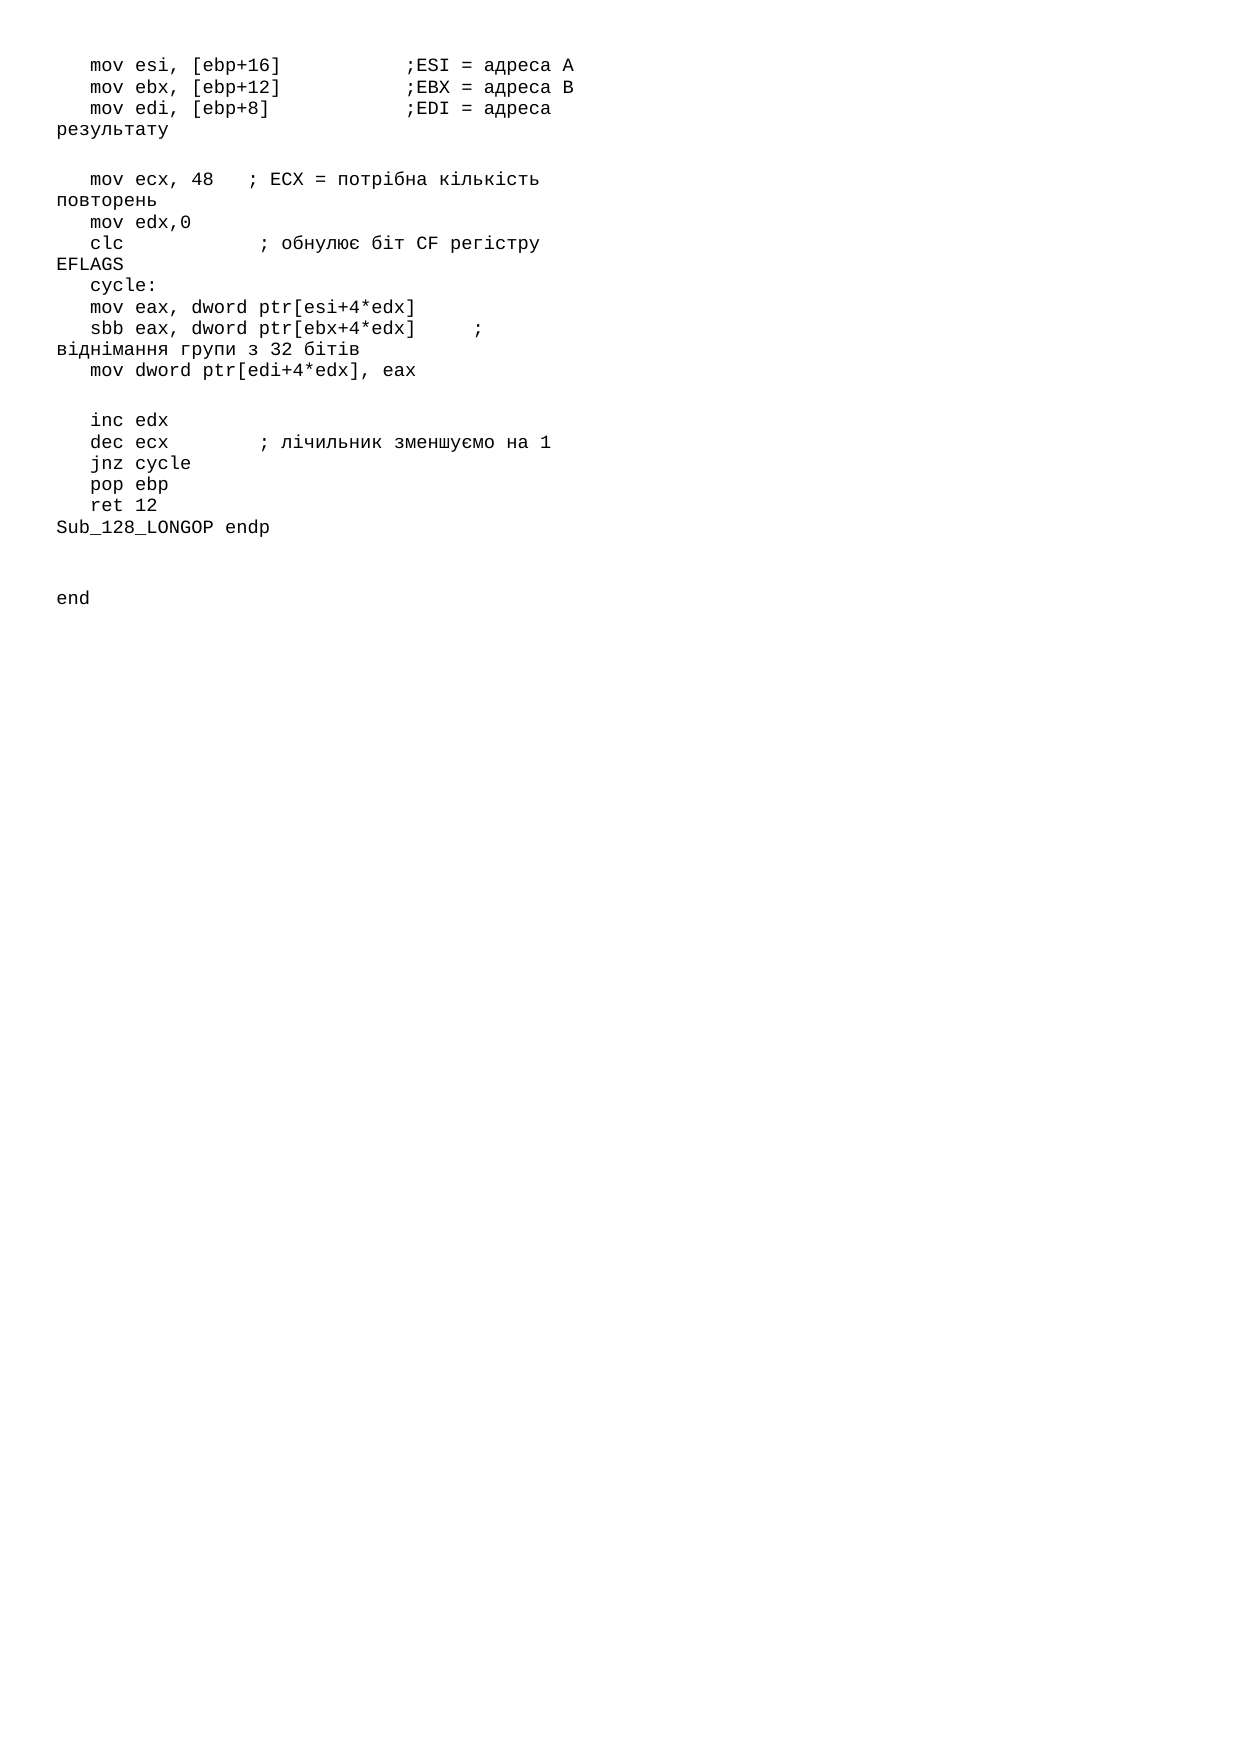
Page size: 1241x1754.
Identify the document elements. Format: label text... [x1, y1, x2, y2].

text ret 12 [56, 496, 591, 517]
text dec ecx ; лічильник зменшуємо на 1 [56, 432, 591, 454]
text mov ecx, 48 ; ECX = потрібна кількість повторень [56, 170, 591, 212]
text sbb eax, dword ptr[ebx+4*edx] ; віднімання групи з 32 бітів [56, 319, 591, 361]
text jnz cycle [56, 454, 591, 475]
text clc ; обнулює біт CF регістру EFLAGS [56, 234, 591, 276]
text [56, 99, 591, 141]
text mov dword ptr[edi+4*edx], eax [56, 361, 591, 382]
text mov ebx, [ebp+12] ;EBX = адреса B [56, 77, 591, 99]
text mov edx,0 [56, 212, 591, 234]
text Sub_128_LONGOP endp [56, 517, 591, 539]
text pop ebp [56, 475, 591, 496]
text mov esi, [ebp+16] ;ESI = адреса A [56, 56, 591, 77]
text inc edx [56, 411, 591, 432]
text mov eax, dword ptr[esi+4*edx] [56, 297, 591, 319]
text cycle: [56, 276, 591, 297]
text end [56, 589, 591, 610]
